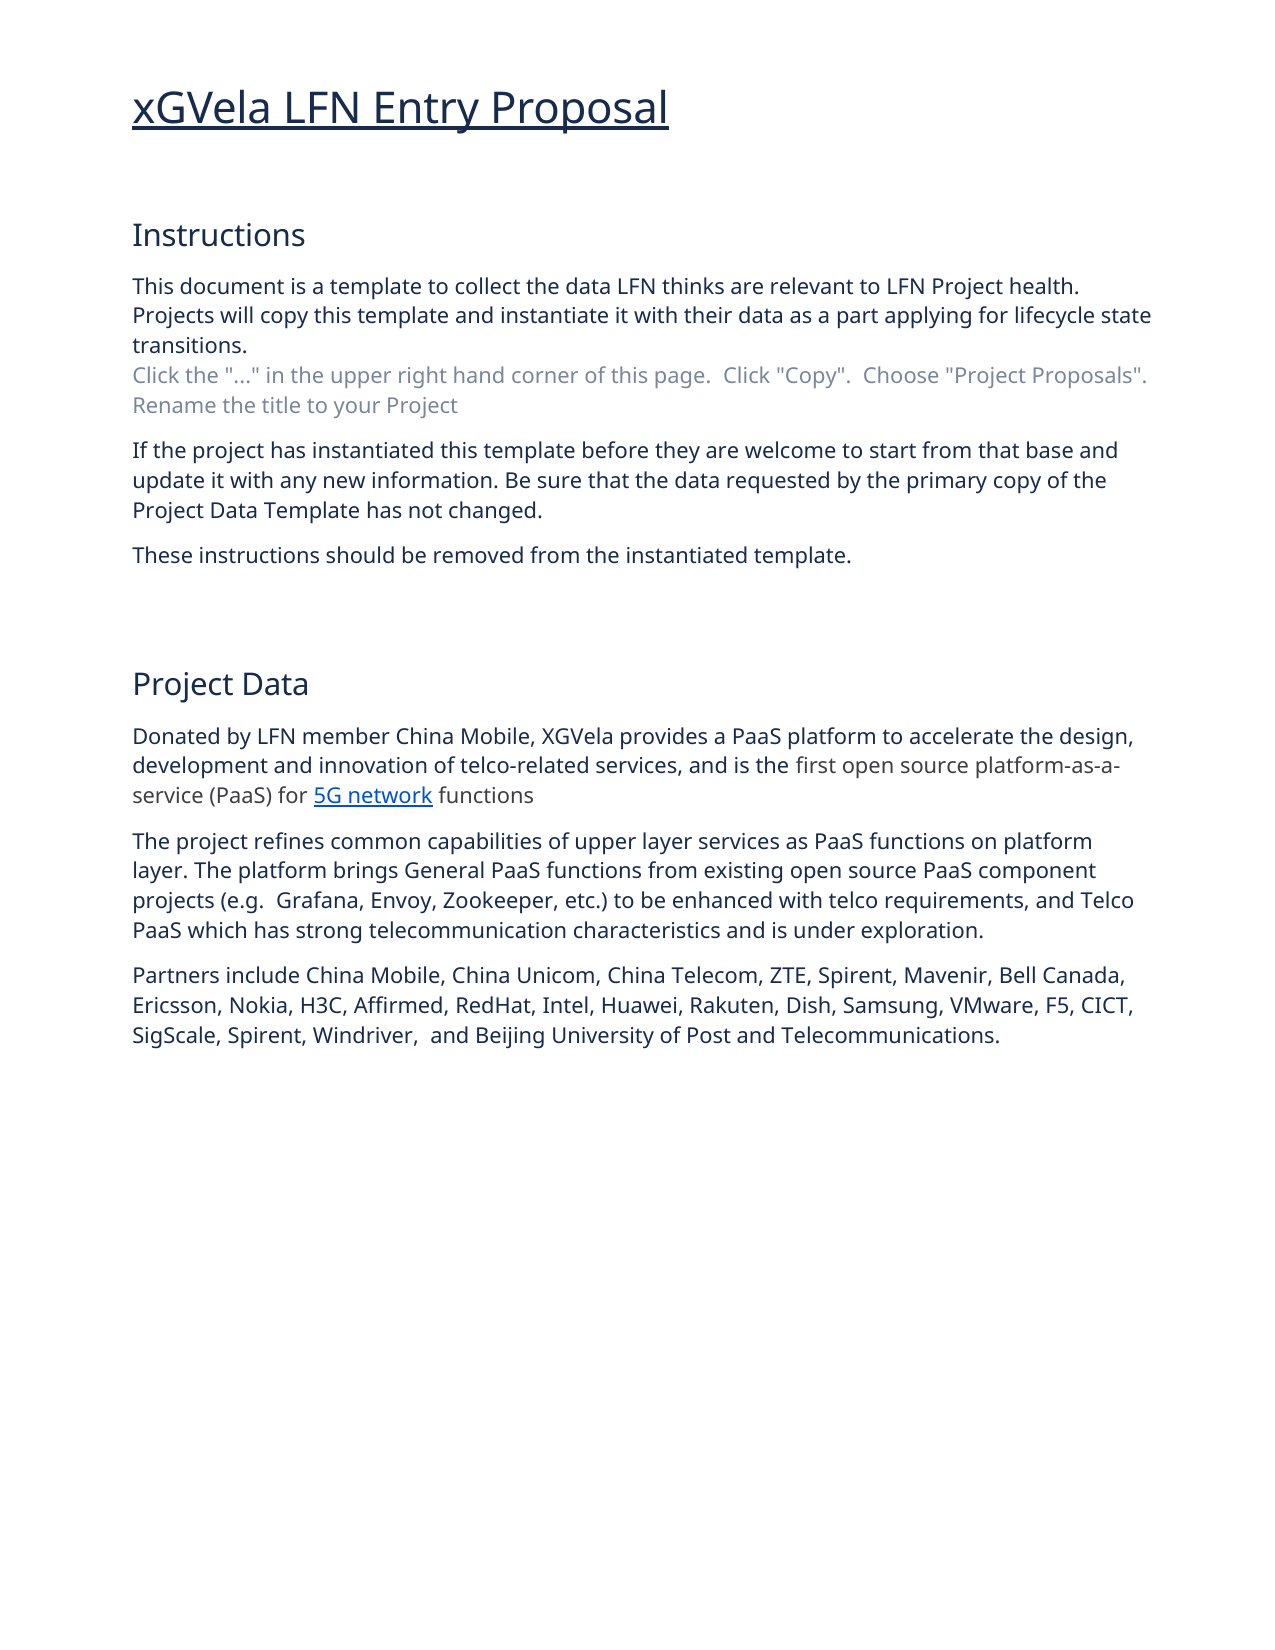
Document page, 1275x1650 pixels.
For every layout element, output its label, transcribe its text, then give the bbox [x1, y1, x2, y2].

text These instructions should be removed from the instantiated template. [132, 540, 1153, 570]
text If the project has instantiated this template before they are welcome to start from that base and update it with any new information. Be sure that the data requested by the primary copy of the Project Data Template has not changed. [132, 435, 1153, 525]
text Click the "..." in the upper right hand corner of this page. Click "Copy". Choose "Project Proposals". Rename the title to your Project [132, 360, 1153, 420]
text Project Data [132, 662, 1153, 705]
text This document is a template to collect the data LFN thinks are relevant to LFN Project health. Projects will copy this template and instantiate it with their data as a part applying for lifecycle state transitions. [132, 271, 1153, 360]
text Instructions [132, 212, 1153, 255]
text xGVela LFN Entry Proposal [132, 76, 1153, 136]
text Donated by LFN member China Mobile, XGVela provides a PaaS platform to accelerate the design, development and innovation of telco-related services, and is the first open source platform-as-a-service (PaaS) for 5G network functions [132, 721, 1153, 810]
text The project refines common capabilities of upper layer services as PaaS functions on platform layer. The platform brings General PaaS functions from existing open source PaaS component projects (e.g. Grafana, Envoy, Zookeeper, etc.) to be enhanced with telco requirements, and Telco PaaS which has strong telecommunication characteristics and is under exploration. [132, 826, 1153, 945]
text Partners include China Mobile, China Unicom, China Telecom, ZTE, Spirent, Mavenir, Bell Canada, Ericsson, Nokia, H3C, Affirmed, RedHat, Intel, Huawei, Rakuten, Dish, Samsung, VMware, F5, CICT, SigScale, Spirent, Windriver, and Beijing University of Post and Telecommunications. [132, 960, 1153, 1050]
